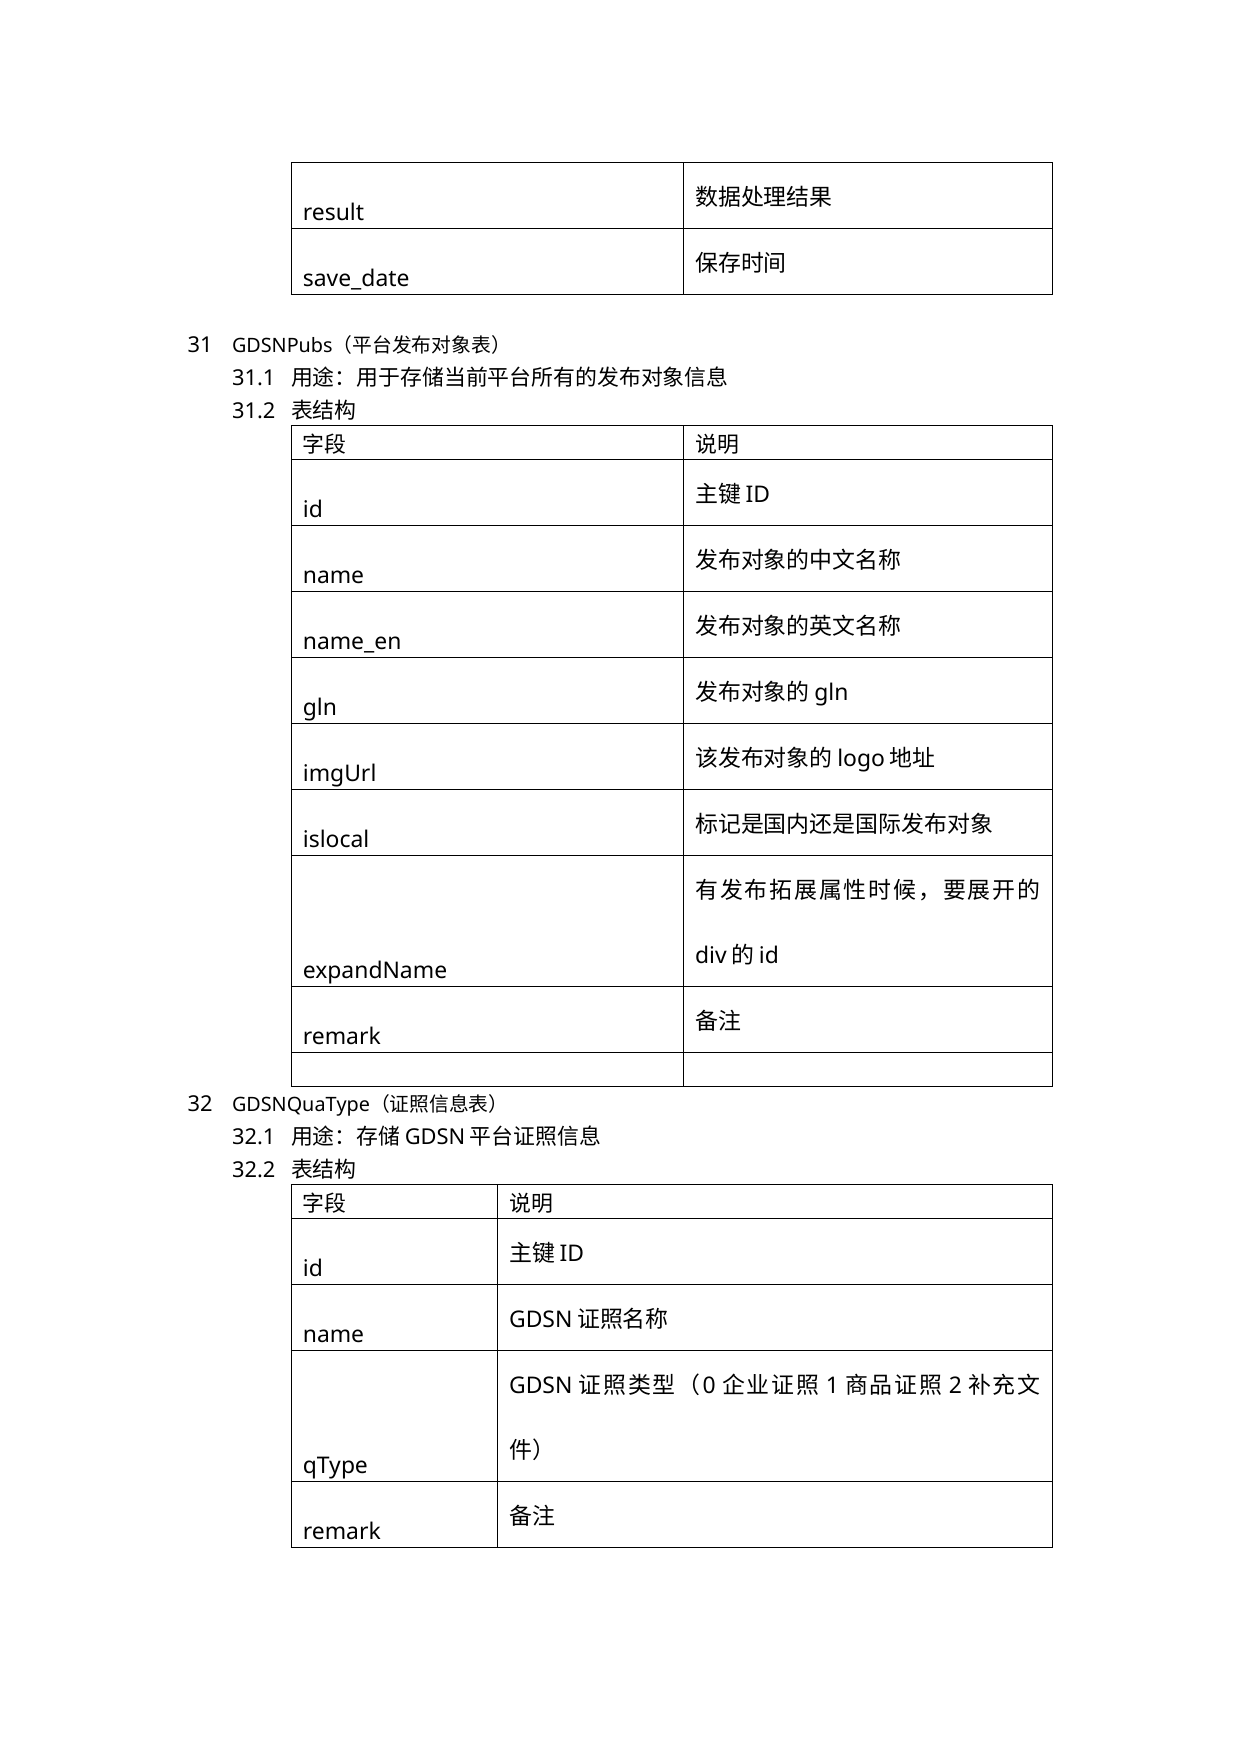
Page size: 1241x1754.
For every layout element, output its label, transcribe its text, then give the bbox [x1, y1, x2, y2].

table_cell 备注 [684, 987, 1052, 1052]
table_cell 发布对象的英文名称 [684, 592, 1052, 657]
table_header 字段 [292, 426, 683, 459]
table_cell GDSN证照类型（0企业证照1商品证照2补充文件） [498, 1351, 1052, 1481]
list GDSNPubs（平台发布对象表） [187, 328, 1053, 360]
table_cell 发布对象的中文名称 [684, 526, 1052, 591]
table_cell expandName [292, 856, 683, 986]
table_cell [292, 1053, 683, 1086]
table_cell 主键ID [684, 460, 1052, 525]
table_cell GDSN证照名称 [498, 1285, 1052, 1350]
list GDSNQuaType（证照信息表） [187, 1087, 1053, 1119]
table_cell qType [292, 1351, 497, 1481]
table_cell name [292, 1285, 497, 1350]
table_cell islocal [292, 790, 683, 855]
table_cell result [292, 163, 683, 228]
table_header 说明 [684, 426, 1052, 459]
table_cell imgUrl [292, 724, 683, 789]
table_header 字段 [292, 1185, 497, 1218]
list 用途：用于存储当前平台所有的发布对象信息 [232, 360, 1053, 393]
table_cell 数据处理结果 [684, 163, 1052, 228]
list 用途：存储GDSN平台证照信息 [232, 1119, 1053, 1152]
table_cell remark [292, 987, 683, 1052]
table_cell gln [292, 658, 683, 723]
table_cell id [292, 1219, 497, 1284]
table_cell name_en [292, 592, 683, 657]
table_cell 发布对象的gln [684, 658, 1052, 723]
table_cell 标记是国内还是国际发布对象 [684, 790, 1052, 855]
table_cell name [292, 526, 683, 591]
table_cell 该发布对象的logo地址 [684, 724, 1052, 789]
table_cell 备注 [498, 1482, 1052, 1547]
table_cell id [292, 460, 683, 525]
table_cell 有发布拓展属性时候，要展开的div的id [684, 856, 1052, 986]
list 表结构 [232, 393, 1053, 425]
table_cell 主键ID [498, 1219, 1052, 1284]
list 表结构 [232, 1152, 1053, 1184]
table_cell 保存时间 [684, 229, 1052, 294]
table_cell [684, 1053, 1052, 1086]
table_cell remark [292, 1482, 497, 1547]
table_header 说明 [498, 1185, 1052, 1218]
table_cell save_date [292, 229, 683, 294]
